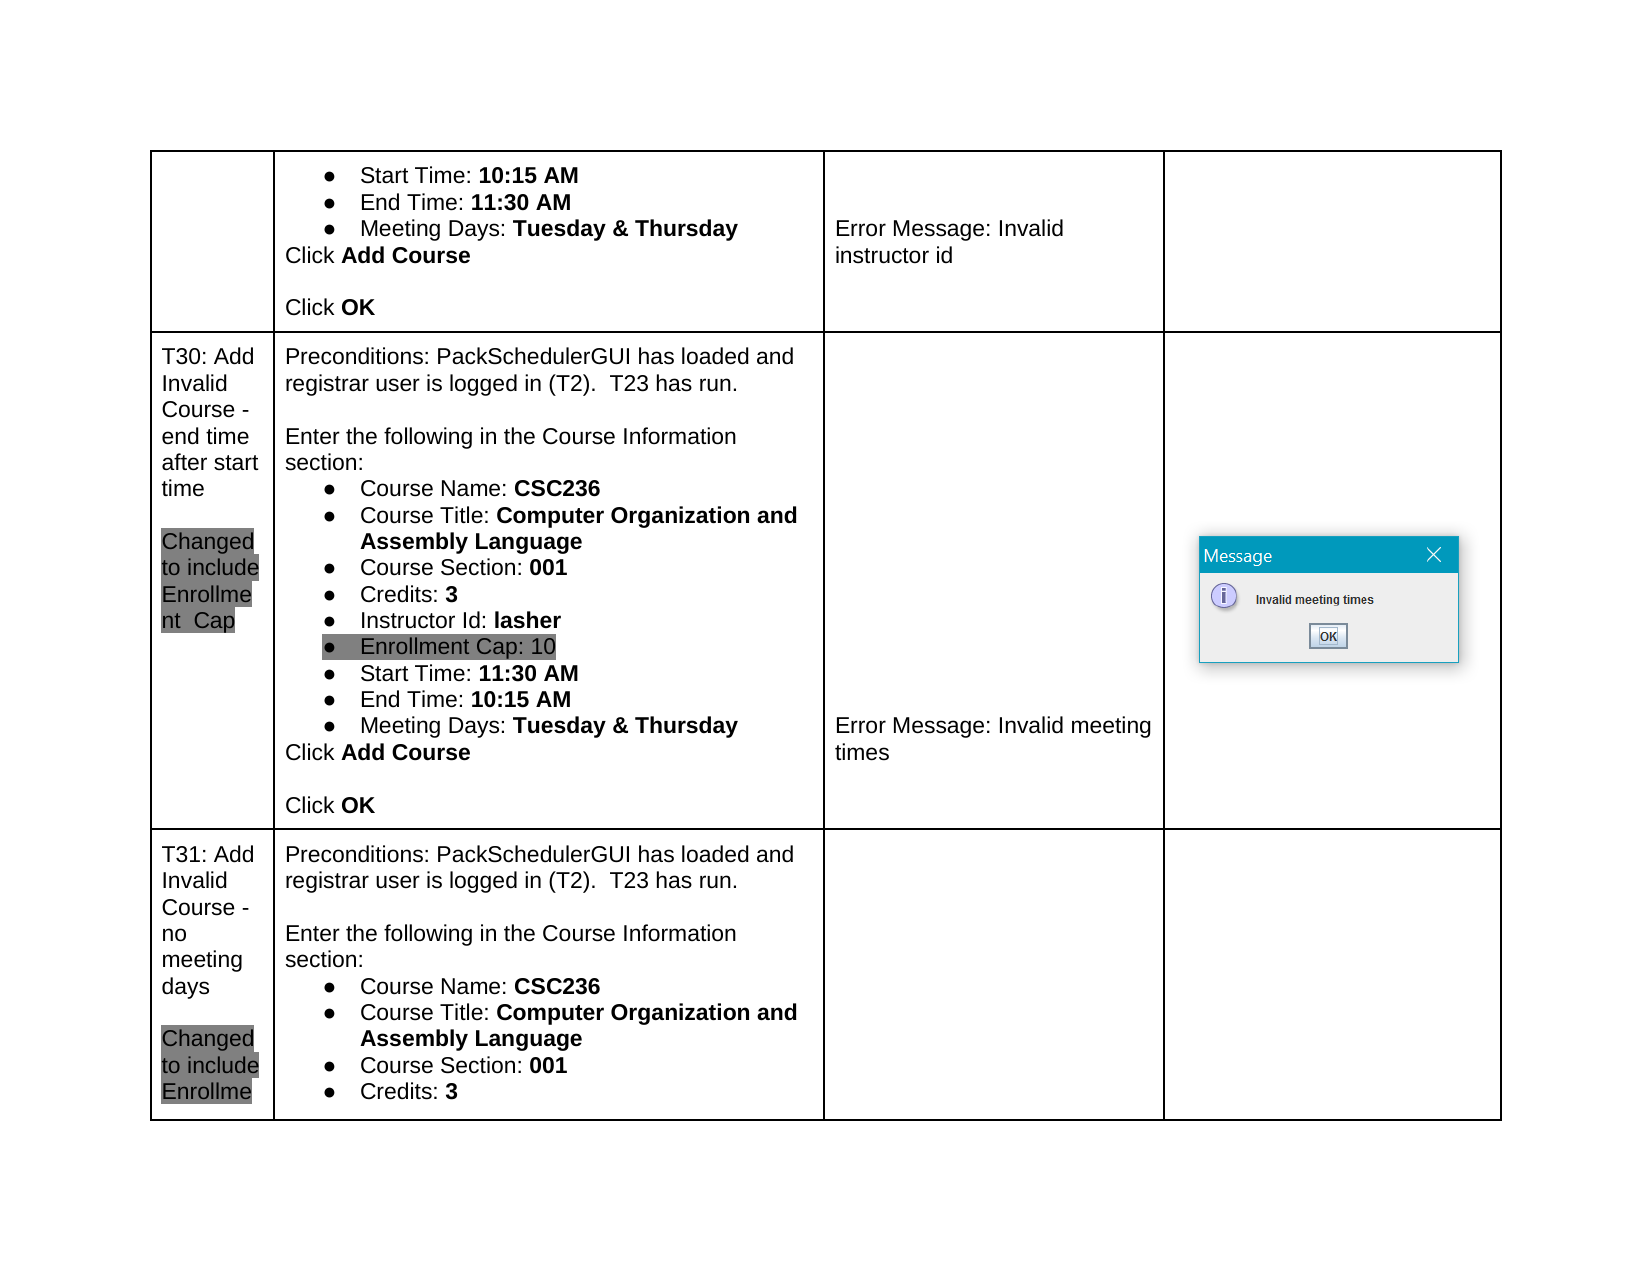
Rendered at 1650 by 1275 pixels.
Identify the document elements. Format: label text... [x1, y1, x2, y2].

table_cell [825, 152, 1163, 331]
table_cell Preconditions: PackSchedulerGUI has loaded and registrar user is logged in (T2). T23 has run. Enter the following in the Course Information section: Course Name: CSC236 Course Title: Computer Organization and Assembly Language Course Section: 001 Credits: 3 Instructor Id: lasher Enrollment Cap: 10 Start Time: 11:30 AM End Time: 10:15 AM Meeting Days: Tuesday & Thursday Click Add Course Click OK [275, 333, 823, 828]
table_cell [152, 152, 273, 331]
table_cell Error Message: Invalid meeting times [825, 333, 1163, 828]
picture [1173, 521, 1491, 691]
table_cell [1165, 152, 1500, 331]
table_cell T30: Add Invalid Course - end time after start time Changed to include Enrollment Cap [152, 333, 273, 828]
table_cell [152, 830, 273, 1119]
table_cell [1165, 333, 1500, 828]
table_cell [1165, 830, 1500, 1119]
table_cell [825, 830, 1163, 1119]
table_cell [275, 152, 823, 331]
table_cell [275, 830, 823, 1119]
